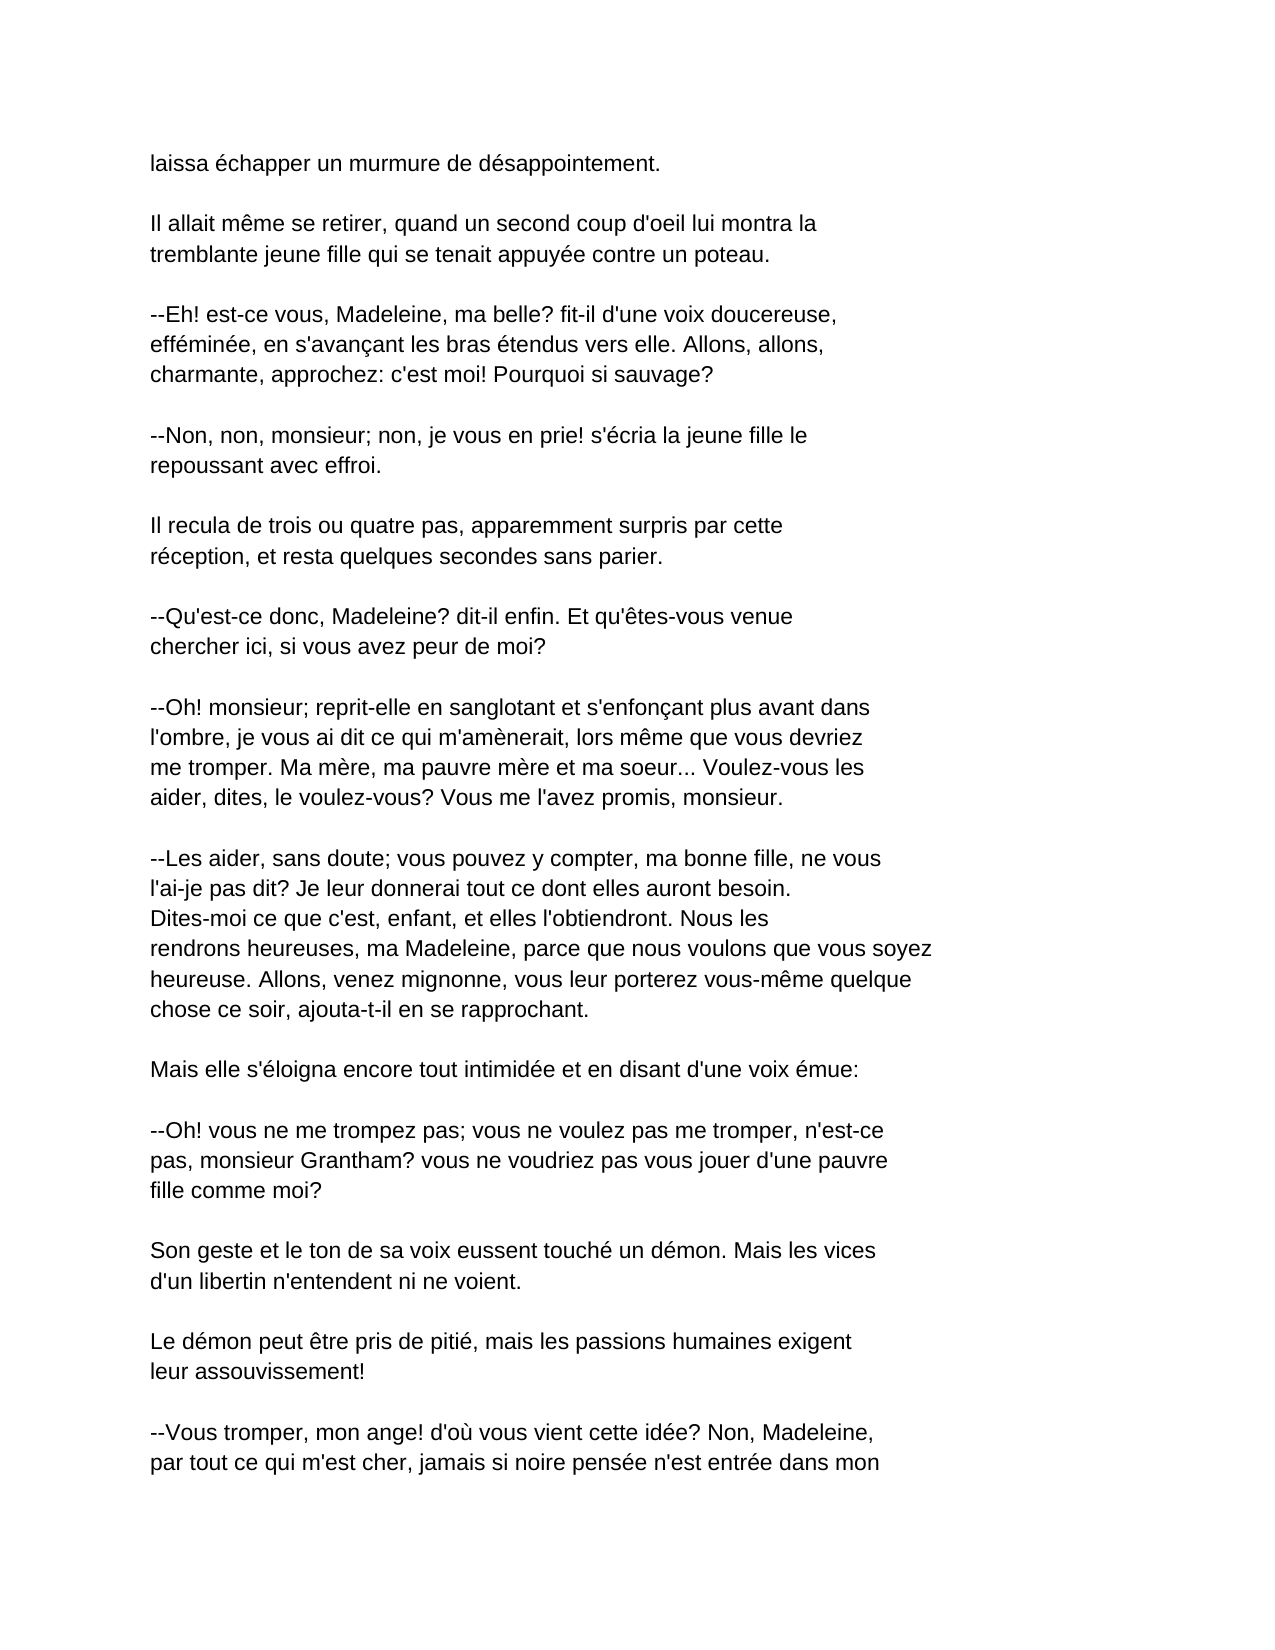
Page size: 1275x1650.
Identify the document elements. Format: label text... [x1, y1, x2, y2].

text --Qu'est-ce donc, Madeleine? dit-il enfin. Et qu'êtes-vous venue [150, 603, 1125, 629]
text --Les aider, sans doute; vous pouvez y compter, ma bonne fille, ne vous [150, 845, 1125, 871]
text laissa échapper un murmure de désappointement. [150, 150, 1125, 176]
text --Eh! est-ce vous, Madeleine, ma belle? fit-il d'une voix doucereuse, [150, 301, 1125, 327]
text chose ce soir, ajouta-t-il en se rapprochant. [150, 996, 1125, 1022]
text tremblante jeune fille qui se tenait appuyée contre un poteau. [150, 241, 1125, 267]
text l'ombre, je vous ai dit ce qui m'amènerait, lors même que vous devriez [150, 724, 1125, 750]
text rendrons heureuses, ma Madeleine, parce que nous voulons que vous soyez [150, 935, 1125, 962]
text repoussant avec effroi. [150, 452, 1125, 478]
text d'un libertin n'entendent ni ne voient. [150, 1268, 1125, 1294]
text --Oh! vous ne me trompez pas; vous ne voulez pas me tromper, n'est-ce [150, 1117, 1125, 1143]
text leur assouvissement! [150, 1358, 1125, 1385]
text Dites-moi ce que c'est, enfant, et elles l'obtiendront. Nous les [150, 905, 1125, 932]
text par tout ce qui m'est cher, jamais si noire pensée n'est entrée dans mon [150, 1449, 1125, 1475]
text Mais elle s'éloigna encore tout intimidée et en disant d'une voix émue: [150, 1056, 1125, 1083]
text heureuse. Allons, venez mignonne, vous leur porterez vous-même quelque [150, 966, 1125, 992]
text --Oh! monsieur; reprit-elle en sanglotant et s'enfonçant plus avant dans [150, 694, 1125, 720]
text pas, monsieur Grantham? vous ne voudriez pas vous jouer d'une pauvre [150, 1147, 1125, 1173]
text Le démon peut être pris de pitié, mais les passions humaines exigent [150, 1328, 1125, 1354]
text chercher ici, si vous avez peur de moi? [150, 633, 1125, 660]
text efféminée, en s'avançant les bras étendus vers elle. Allons, allons, [150, 331, 1125, 358]
text --Non, non, monsieur; non, je vous en prie! s'écria la jeune fille le [150, 422, 1125, 448]
text aider, dites, le voulez-vous? Vous me l'avez promis, monsieur. [150, 784, 1125, 811]
text charmante, approchez: c'est moi! Pourquoi si sauvage? [150, 361, 1125, 388]
text Il recula de trois ou quatre pas, apparemment surpris par cette [150, 512, 1125, 539]
text fille comme moi? [150, 1177, 1125, 1203]
text Il allait même se retirer, quand un second coup d'oeil lui montra la [150, 210, 1125, 237]
text --Vous tromper, mon ange! d'où vous vient cette idée? Non, Madeleine, [150, 1419, 1125, 1445]
text Son geste et le ton de sa voix eussent touché un démon. Mais les vices [150, 1237, 1125, 1264]
text l'ai-je pas dit? Je leur donnerai tout ce dont elles auront besoin. [150, 875, 1125, 901]
text réception, et resta quelques secondes sans parier. [150, 543, 1125, 569]
text me tromper. Ma mère, ma pauvre mère et ma soeur... Voulez-vous les [150, 754, 1125, 781]
